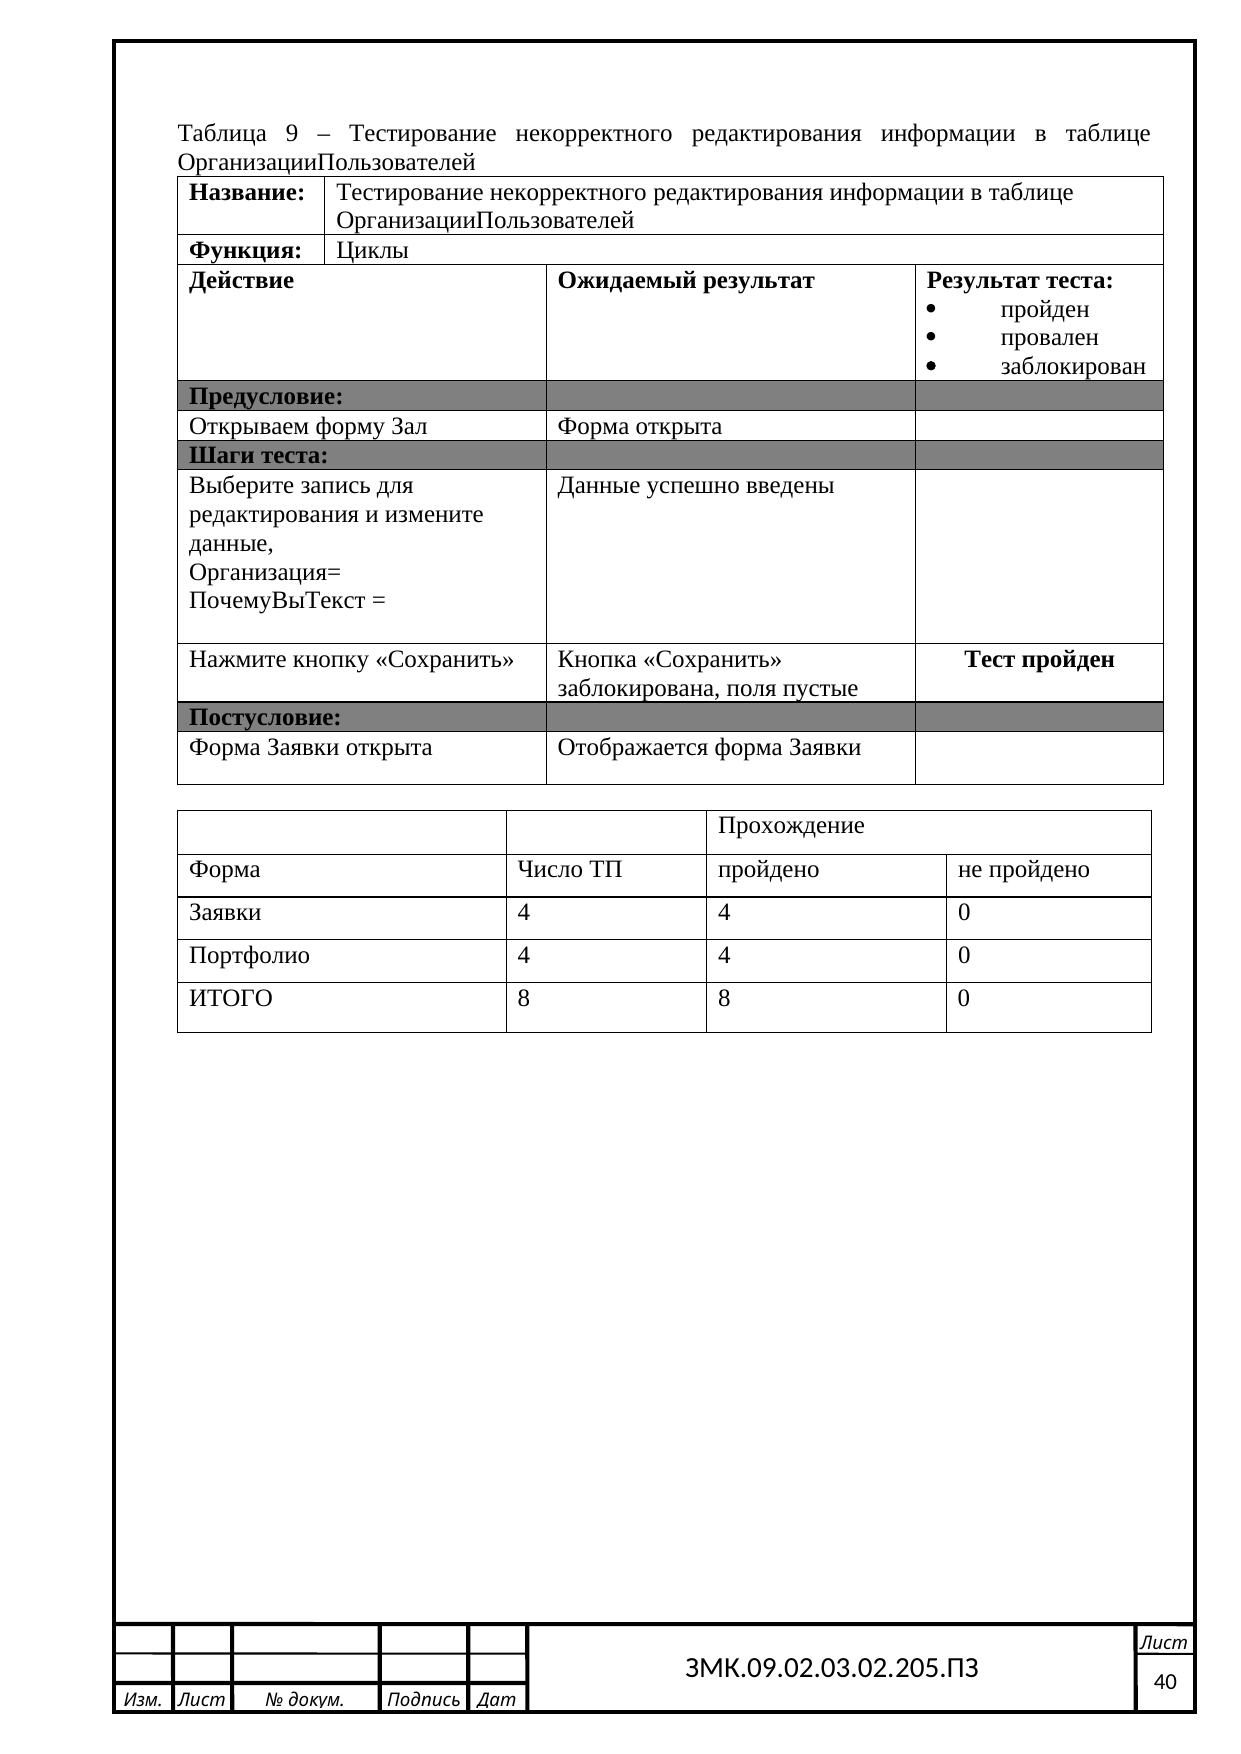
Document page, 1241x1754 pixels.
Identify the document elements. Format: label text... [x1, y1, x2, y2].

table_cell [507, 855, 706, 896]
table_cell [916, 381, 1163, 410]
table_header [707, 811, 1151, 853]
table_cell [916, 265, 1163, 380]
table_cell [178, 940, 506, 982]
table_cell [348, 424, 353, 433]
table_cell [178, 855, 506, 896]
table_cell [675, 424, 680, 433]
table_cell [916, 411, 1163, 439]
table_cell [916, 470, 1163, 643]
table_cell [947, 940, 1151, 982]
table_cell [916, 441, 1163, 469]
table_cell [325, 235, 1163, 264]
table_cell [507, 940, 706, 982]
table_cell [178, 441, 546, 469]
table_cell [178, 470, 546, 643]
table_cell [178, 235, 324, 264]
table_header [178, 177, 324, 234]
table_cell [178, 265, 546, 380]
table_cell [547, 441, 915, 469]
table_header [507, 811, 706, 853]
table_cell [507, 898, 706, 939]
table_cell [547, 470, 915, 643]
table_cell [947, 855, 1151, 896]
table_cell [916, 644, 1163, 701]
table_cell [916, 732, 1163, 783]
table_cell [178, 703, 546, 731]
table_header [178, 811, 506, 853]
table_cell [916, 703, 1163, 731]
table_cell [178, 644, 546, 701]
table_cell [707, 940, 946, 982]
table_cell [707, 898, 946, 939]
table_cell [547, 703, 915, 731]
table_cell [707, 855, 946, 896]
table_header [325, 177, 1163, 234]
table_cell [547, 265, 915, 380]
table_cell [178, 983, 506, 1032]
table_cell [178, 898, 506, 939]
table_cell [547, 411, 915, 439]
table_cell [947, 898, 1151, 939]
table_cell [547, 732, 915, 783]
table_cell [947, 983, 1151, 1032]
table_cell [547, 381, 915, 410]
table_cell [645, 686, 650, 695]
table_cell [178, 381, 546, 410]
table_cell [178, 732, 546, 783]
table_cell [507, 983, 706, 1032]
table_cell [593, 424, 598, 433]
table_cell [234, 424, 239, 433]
text Таблица 9 – Тестирование некорректного редактирования информации в таблице ОрганизацииПользователей [177, 118, 1152, 176]
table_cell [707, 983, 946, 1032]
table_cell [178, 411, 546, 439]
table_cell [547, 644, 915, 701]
